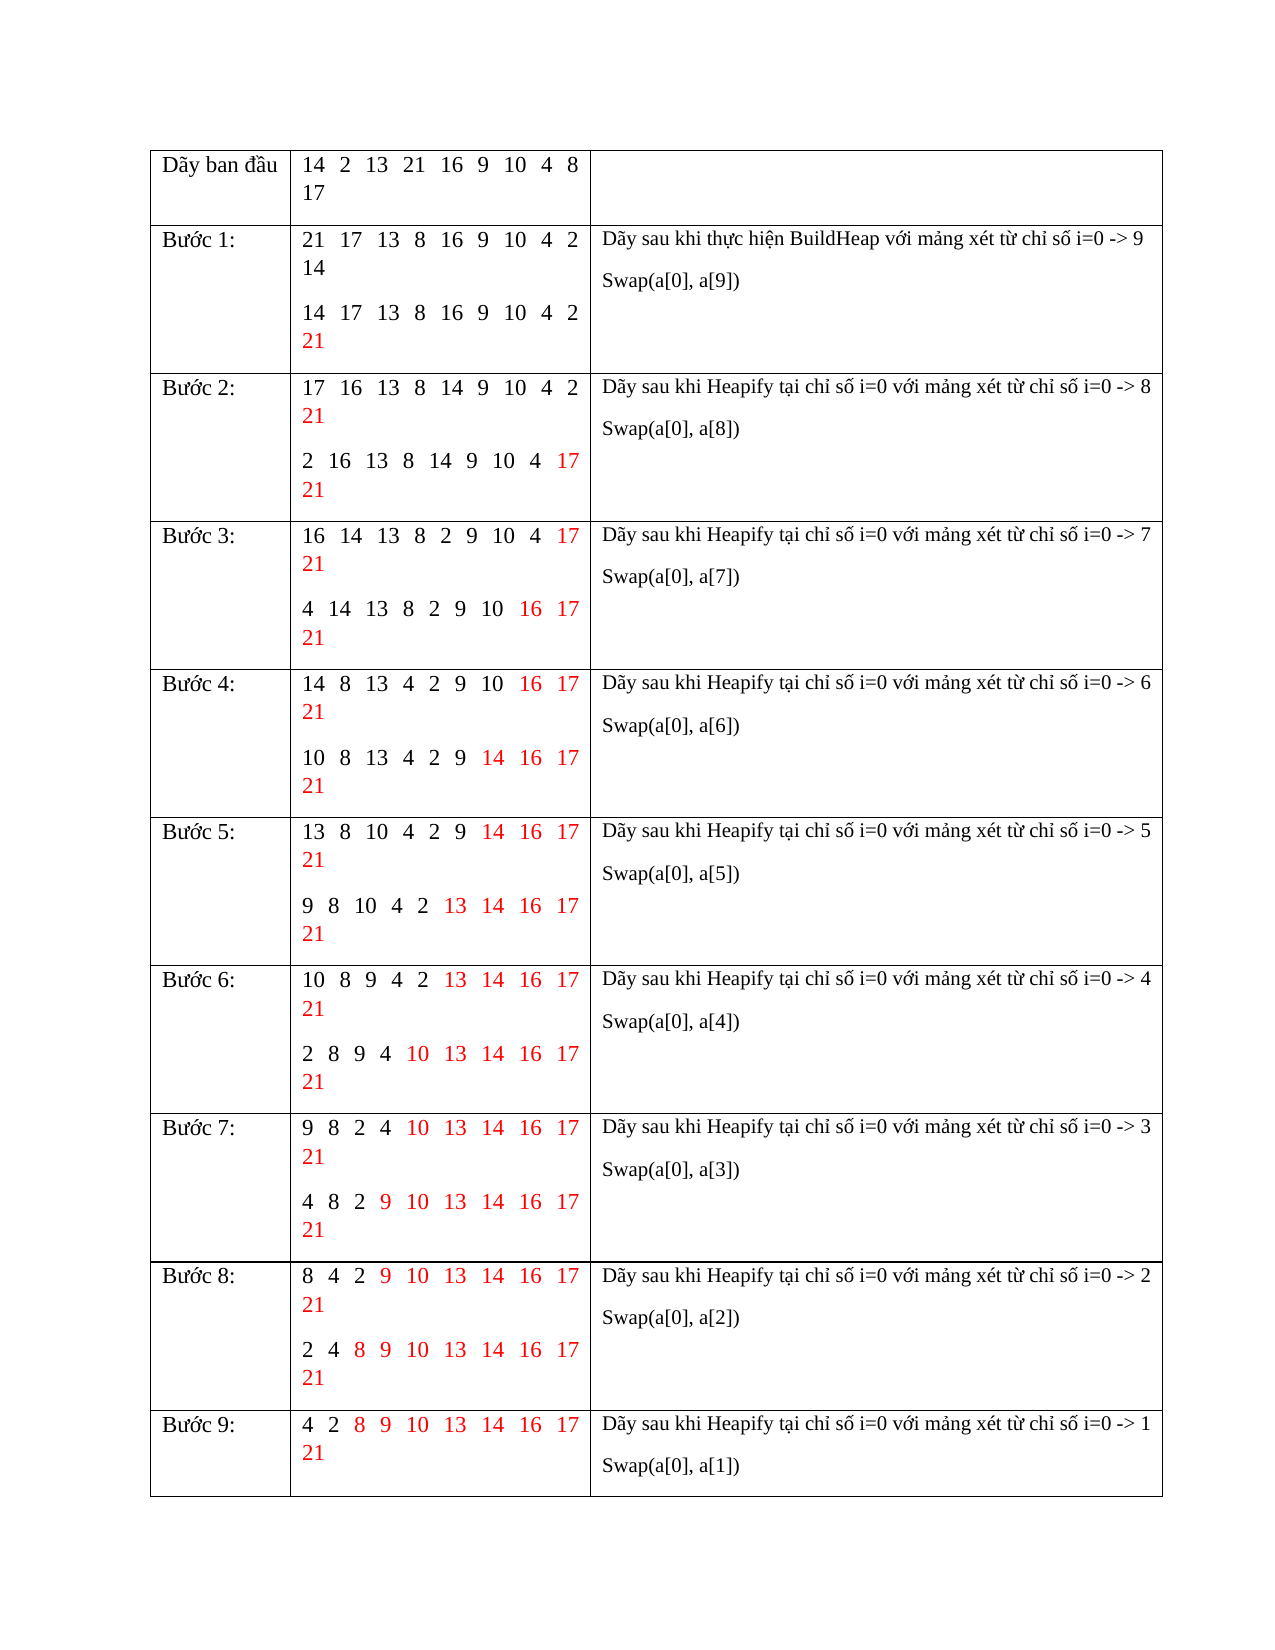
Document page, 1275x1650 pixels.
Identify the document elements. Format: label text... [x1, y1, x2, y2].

table_header [591, 151, 1162, 224]
table_cell 8 4 2 9 10 13 14 16 17 21 2 4 8 9 10 13 14 16 17 21 [291, 1263, 590, 1409]
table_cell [591, 1411, 1162, 1496]
table_cell Dãy sau khi Heapify tại chỉ số i=0 với mảng xét từ chỉ số i=0 -> 4 Swap(a[0], a[4]) [591, 966, 1162, 1113]
table_cell 17 16 13 8 14 9 10 4 2 21 2 16 13 8 14 9 10 4 17 21 [291, 374, 590, 521]
table_header Dãy ban đầu [151, 151, 290, 224]
table_cell Bước 6: [151, 966, 290, 1113]
table_cell Dãy sau khi Heapify tại chỉ số i=0 với mảng xét từ chỉ số i=0 -> 6 Swap(a[0], a[6]) [591, 670, 1162, 817]
table_cell 16 14 13 8 2 9 10 4 17 21 4 14 13 8 2 9 10 16 17 21 [291, 522, 590, 669]
table_cell Dãy sau khi Heapify tại chỉ số i=0 với mảng xét từ chỉ số i=0 -> 2 Swap(a[0], a[2]) [591, 1263, 1162, 1409]
table_cell Bước 3: [151, 522, 290, 669]
table_cell Bước 8: [151, 1263, 290, 1409]
table_cell Bước 5: [151, 818, 290, 965]
table_cell 9 8 2 4 10 13 14 16 17 21 4 8 2 9 10 13 14 16 17 21 [291, 1114, 590, 1261]
table_cell Dãy sau khi Heapify tại chỉ số i=0 với mảng xét từ chỉ số i=0 -> 8 Swap(a[0], a[8]) [591, 374, 1162, 521]
table_cell 13 8 10 4 2 9 14 16 17 21 9 8 10 4 2 13 14 16 17 21 [291, 818, 590, 965]
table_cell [291, 1411, 590, 1496]
table_cell Bước 2: [151, 374, 290, 521]
table_cell Bước 7: [151, 1114, 290, 1261]
table_cell 21 17 13 8 16 9 10 4 2 14 14 17 13 8 16 9 10 4 2 21 [291, 226, 590, 373]
table_cell Bước 1: [151, 226, 290, 373]
table_cell Dãy sau khi thực hiện BuildHeap với mảng xét từ chỉ số i=0 -> 9 Swap(a[0], a[9]) [591, 226, 1162, 373]
table_header 14 2 13 21 16 9 10 4 8 17 [291, 151, 590, 224]
table_cell Dãy sau khi Heapify tại chỉ số i=0 với mảng xét từ chỉ số i=0 -> 3 Swap(a[0], a[3]) [591, 1114, 1162, 1261]
table_cell 14 8 13 4 2 9 10 16 17 21 10 8 13 4 2 9 14 16 17 21 [291, 670, 590, 817]
table_cell Dãy sau khi Heapify tại chỉ số i=0 với mảng xét từ chỉ số i=0 -> 7 Swap(a[0], a[7]) [591, 522, 1162, 669]
table_cell Bước 4: [151, 670, 290, 817]
table_cell Dãy sau khi Heapify tại chỉ số i=0 với mảng xét từ chỉ số i=0 -> 5 Swap(a[0], a[5]) [591, 818, 1162, 965]
table_cell 10 8 9 4 2 13 14 16 17 21 2 8 9 4 10 13 14 16 17 21 [291, 966, 590, 1113]
table_cell Bước 9: [151, 1411, 290, 1496]
